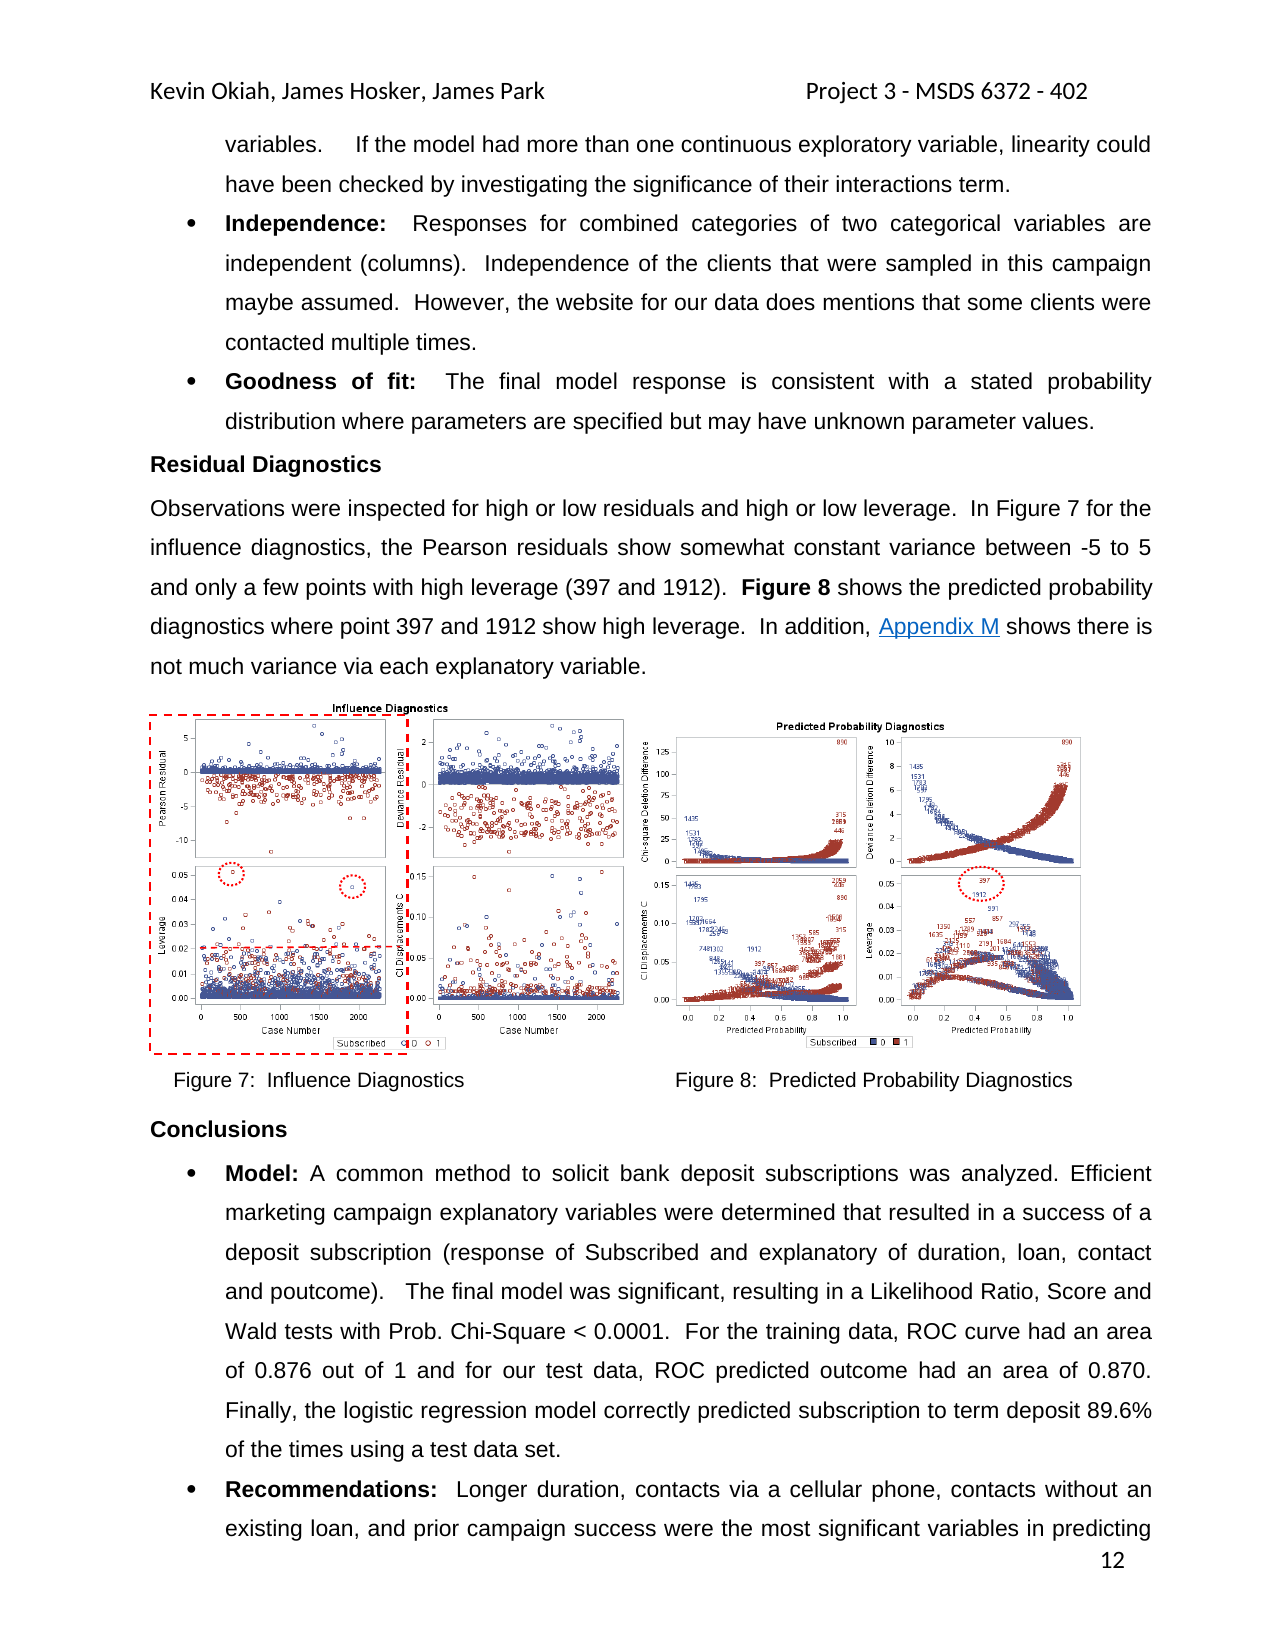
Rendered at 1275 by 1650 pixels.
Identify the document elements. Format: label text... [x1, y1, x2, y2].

text Figure 7: Influence Diagnostics Figure 8: Predicted Probability Diagnostics [150, 1068, 1152, 1092]
list Independence: Responses for combined categories of two categorical variables are independent (columns). Independence of the clients that were sampled in this campaign maybe assumed. However, the website for our data does mentions that some clients were contacted multiple times. [187, 210, 1153, 355]
picture [634, 717, 1085, 1053]
text Conclusions [150, 1116, 1153, 1142]
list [187, 1476, 1153, 1541]
text Residual Diagnostics [150, 451, 1153, 478]
list Goodness of fit: The final model response is consistent with a stated probability distribution where parameters are specified but may have unknown parameter values. [187, 368, 1153, 434]
list Model: A common method to solicit bank deposit subscriptions was analyzed. Efficient marketing campaign explanatory variables were determined that resulted in a success of a deposit subscription (response of Subscribed and explanatory of duration, loan, contact and poutcome). The final model was significant, resulting in a Likelihood Ratio, Score and Wald tests with Prob. Chi-Square < 0.0001. For the training data, ROC curve had an area of 0.876 out of 1 and for our test data, ROC predicted outcome had an area of 0.870. Finally, the logistic regression model correctly predicted subscription to term deposit 89.6% of the times using a test data set. [187, 1160, 1153, 1462]
picture [150, 696, 629, 1053]
text Observations were inspected for high or low residuals and high or low leverage. In Figure 7 for the influence diagnostics, the Pearson residuals show somewhat constant variance between -5 to 5 and only a few points with high leverage (397 and 1912). Figure 8 shows the predicted probability diagnostics where point 397 and 1912 show high leverage. In addition, Appendix M shows there is not much variance via each explanatory variable. [150, 495, 1153, 679]
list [187, 131, 1153, 197]
